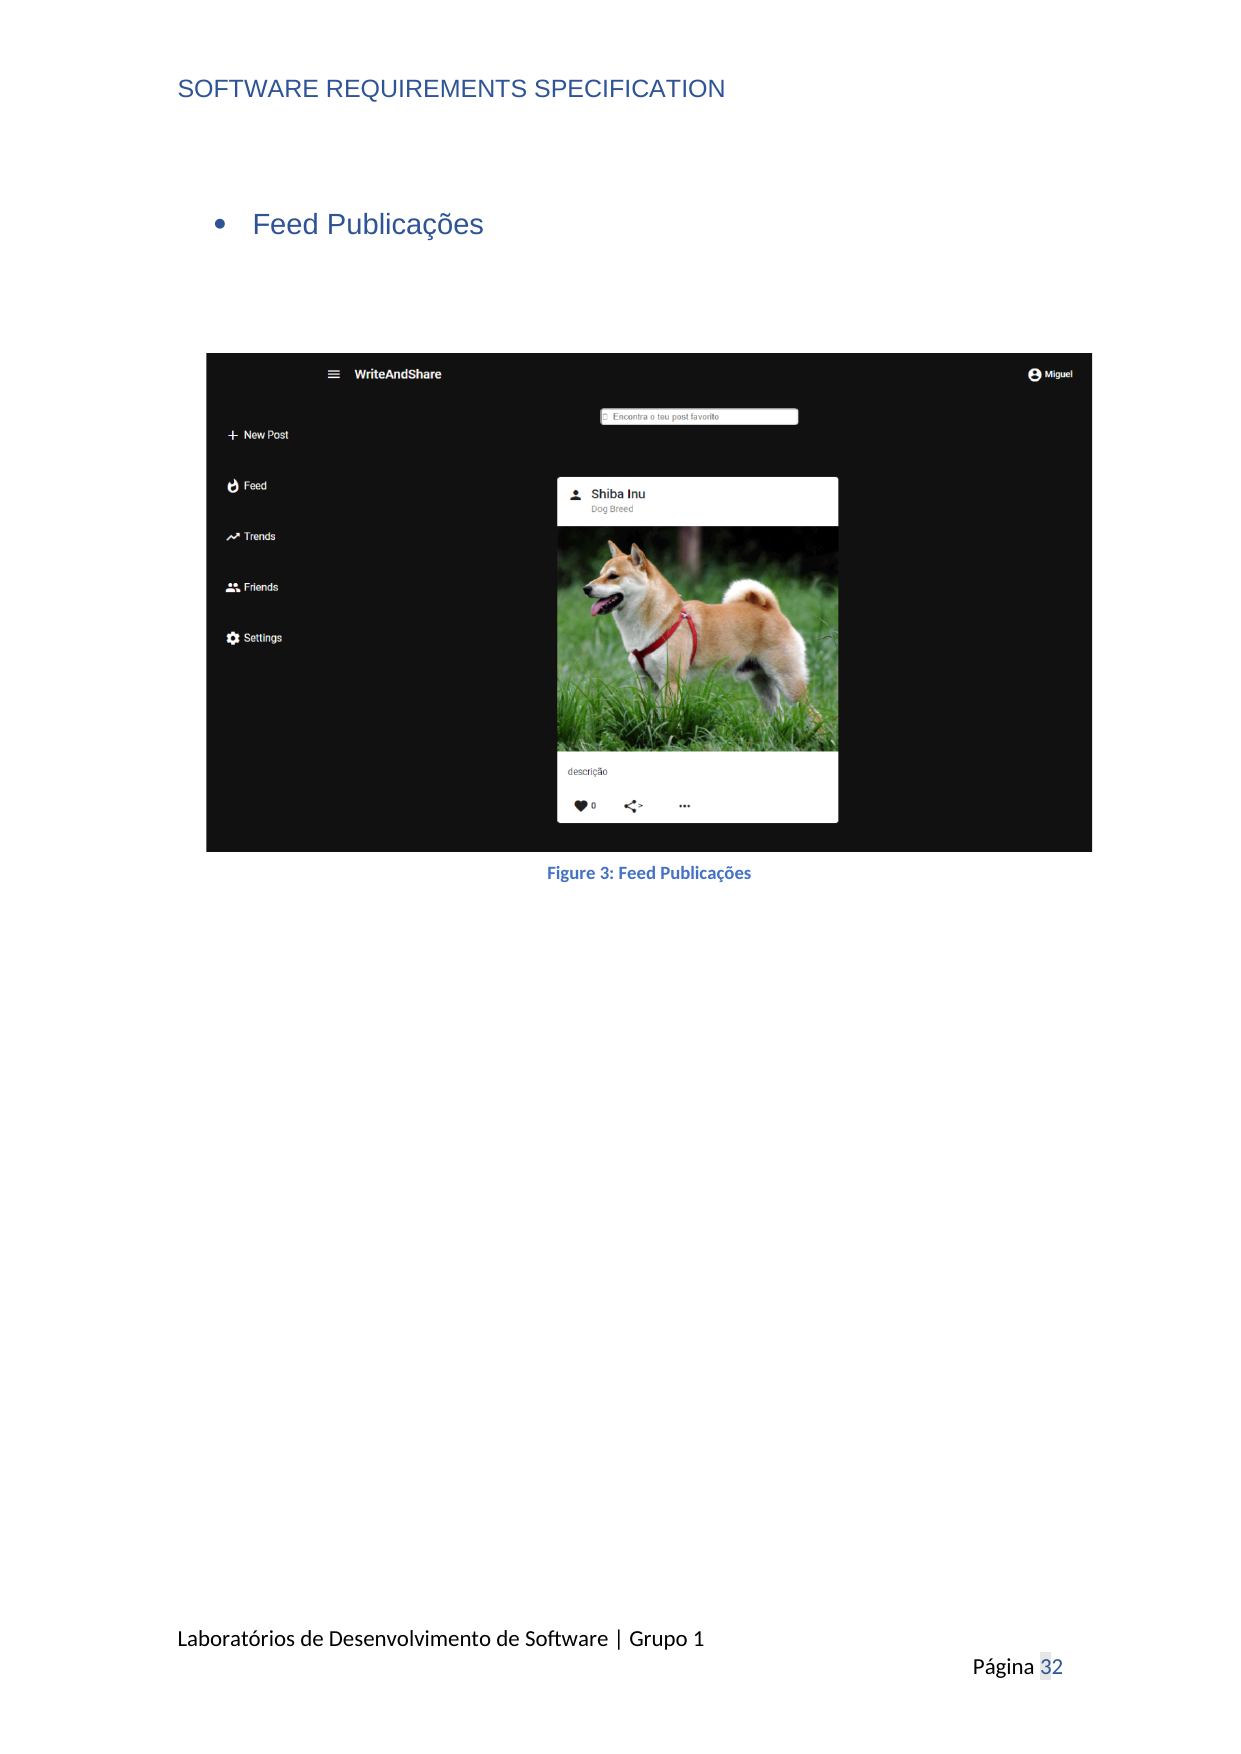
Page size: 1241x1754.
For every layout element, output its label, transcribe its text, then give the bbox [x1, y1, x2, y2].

subtitle Feed Publicações [215, 207, 1063, 241]
picture [206, 353, 1093, 852]
